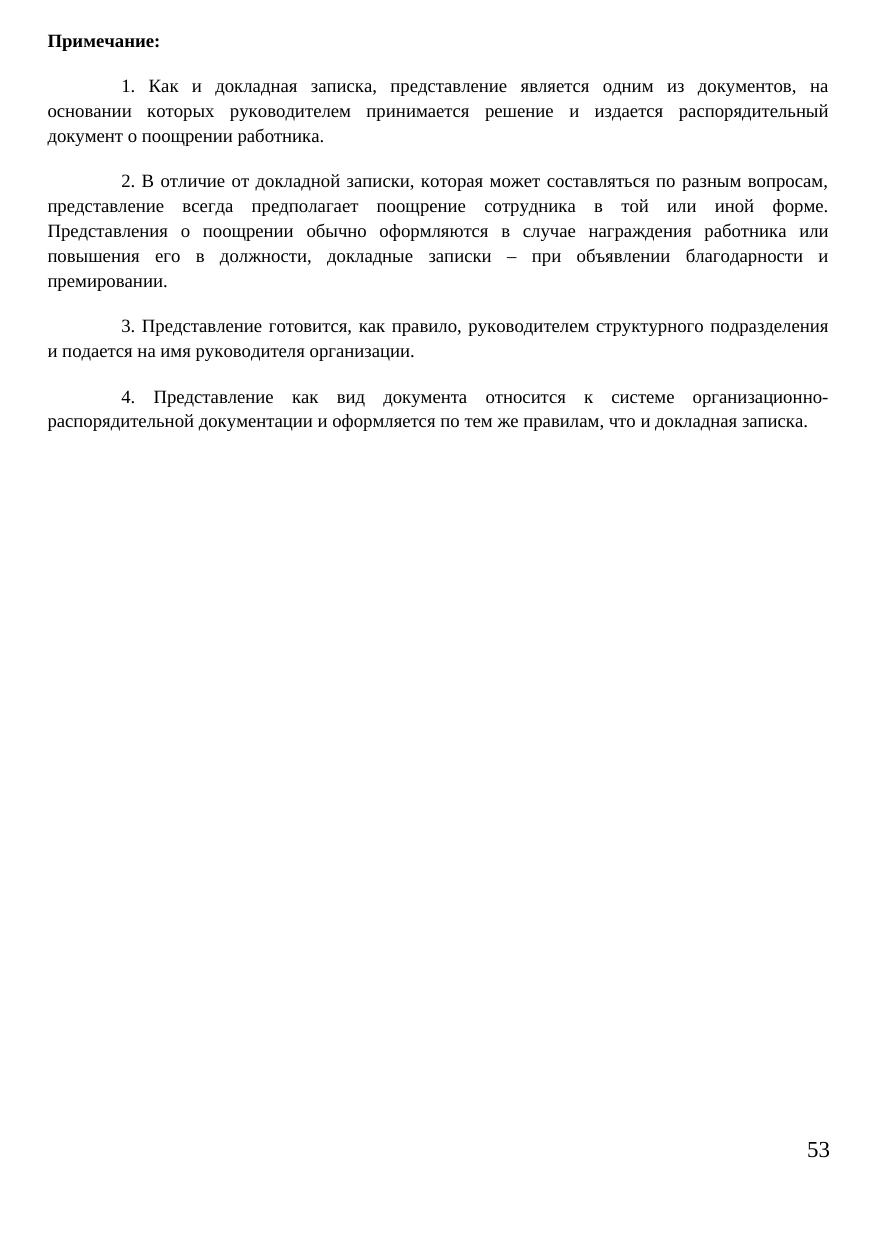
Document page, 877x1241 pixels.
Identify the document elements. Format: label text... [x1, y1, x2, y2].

text 4. Представление как вид документа относится к системе организационно-распорядительной документации и оформляется по тем же правилам, что и докладная записка. [47, 386, 830, 432]
text Примечание: [47, 29, 830, 51]
text 1. Как и докладная записка, представление является одним из документов, на основании которых руководителем принимается решение и издается распорядительный документ о поощрении работника. [47, 75, 830, 146]
text 2. В отличие от докладной записки, которая может составляться по разным вопросам, представление всегда предполагает поощрение сотрудника в той или иной форме. Представления о поощрении обычно оформляются в случае награждения работника или повышения его в должности, докладные записки – при объявлении благодарности и премировании. [47, 170, 830, 291]
text 3. Представление готовится, как правило, руководителем структурного подразделения и подается на имя руководителя организации. [47, 315, 830, 362]
